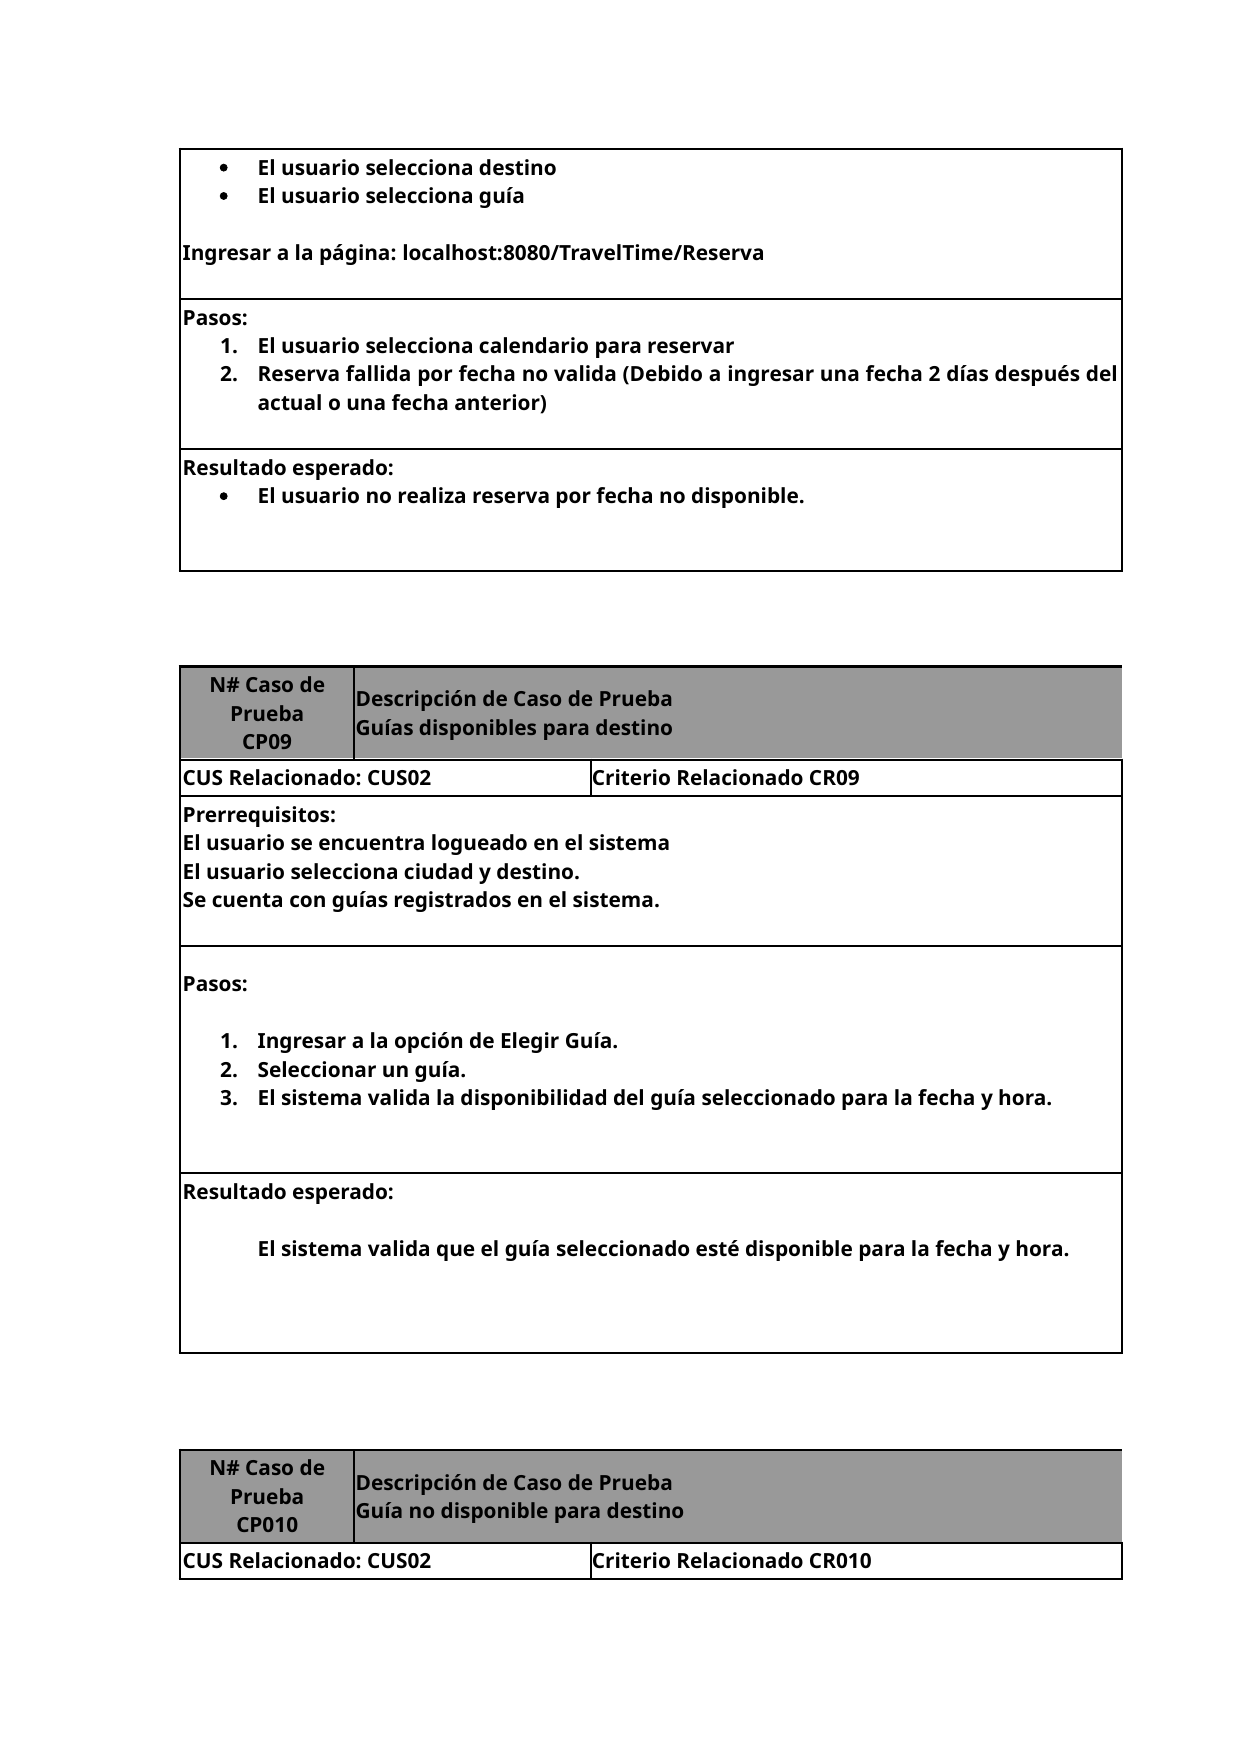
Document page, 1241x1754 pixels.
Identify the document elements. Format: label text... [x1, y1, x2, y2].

table_header N# Caso de Prueba CP09 [181, 668, 353, 758]
table_cell CUS Relacionado: CUS02 [181, 761, 590, 795]
table_cell Criterio Relacionado CR010 [592, 1544, 1121, 1578]
table_header Descripción de Caso de Prueba Guías disponibles para destino [355, 668, 1122, 758]
table_cell Pasos: Ingresar a la opción de Elegir Guía. Seleccionar un guía. El sistema valida la disponibilidad del guía seleccionado para la fecha y hora. [181, 947, 1121, 1172]
table_header N# Caso de Prueba CP010 [181, 1451, 353, 1542]
table_header Descripción de Caso de Prueba Guía no disponible para destino [355, 1451, 1122, 1542]
table_cell CUS Relacionado: CUS02 [181, 1544, 590, 1578]
table_cell Pasos: El usuario selecciona calendario para reservar Reserva fallida por fecha no valida (Debido a ingresar una fecha 2 días después del actual o una fecha anterior) [181, 300, 1121, 448]
table_cell Prerrequisitos: El usuario se encuentra logueado en el sistema El usuario selecciona ciudad y destino. Se cuenta con guías registrados en el sistema. [181, 797, 1121, 945]
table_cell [181, 150, 1121, 298]
table_cell Criterio Relacionado CR09 [592, 761, 1121, 795]
table_cell Resultado esperado: El usuario no realiza reserva por fecha no disponible. [181, 450, 1121, 569]
table_cell Resultado esperado: El sistema valida que el guía seleccionado esté disponible para la fecha y hora. [181, 1174, 1121, 1352]
